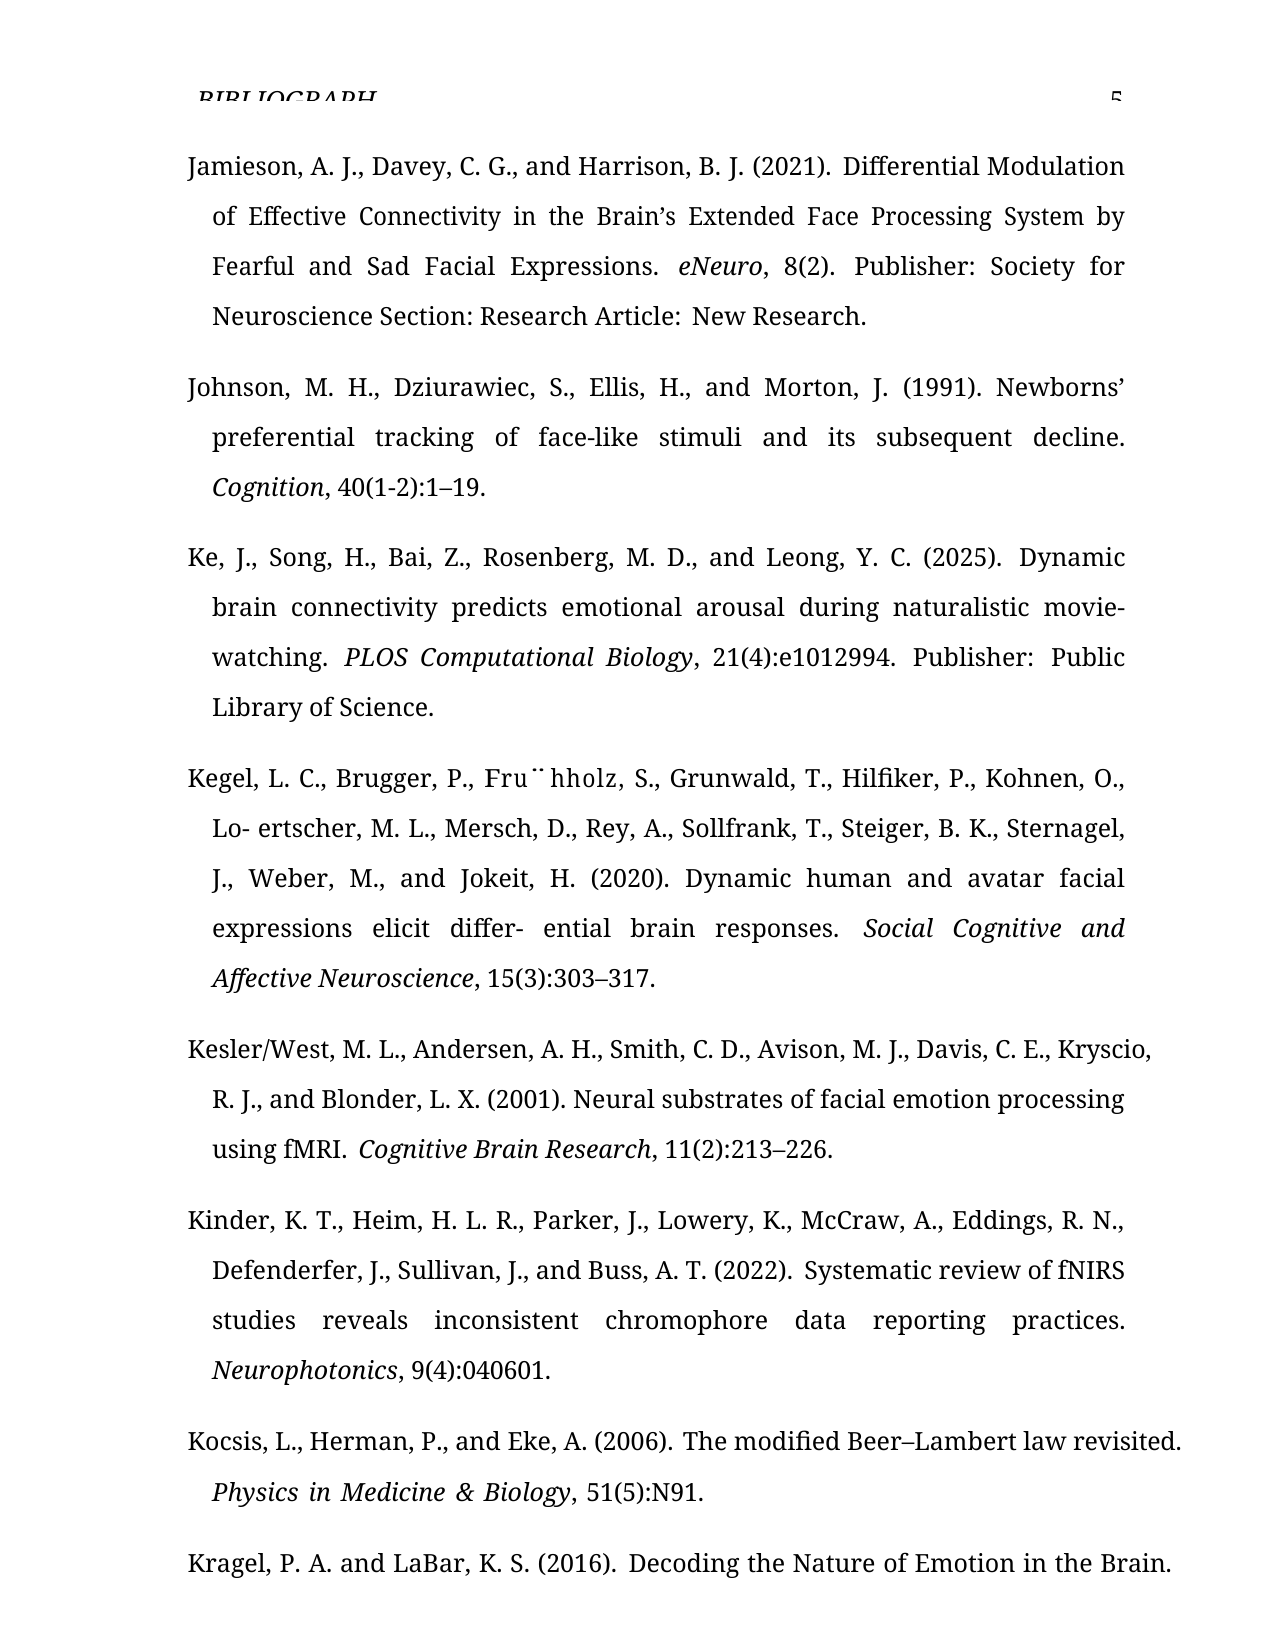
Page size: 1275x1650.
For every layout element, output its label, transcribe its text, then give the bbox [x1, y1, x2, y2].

text Kragel, P. A. and LaBar, K. S. (2016). Decoding the Nature of Emotion in the Brain. [187, 1546, 1252, 1579]
text Kinder, K. T., Heim, H. L. R., Parker, J., Lowery, K., McCraw, A., Eddings, R. N., Defenderfer, J., Sullivan, J., and Buss, A. T. (2022). Systematic review of fNIRS studies reveals inconsistent chromophore data reporting practices. Neurophotonics, 9(4):040601. [187, 1203, 1125, 1387]
text Kegel, L. C., Brugger, P., Fru¨hholz, S., Grunwald, T., Hilfiker, P., Kohnen, O., Lo- ertscher, M. L., Mersch, D., Rey, A., Sollfrank, T., Steiger, B. K., Sternagel, J., Weber, M., and Jokeit, H. (2020). Dynamic human and avatar facial expressions elicit differ- ential brain responses. Social Cognitive and Affective Neuroscience, 15(3):303–317. [187, 761, 1125, 995]
text R. J., and Blonder, L. X. (2001). Neural substrates of facial emotion processing using fMRI. Cognitive Brain Research, 11(2):213–226. [212, 1082, 1126, 1166]
text Physics in Medicine & Biology, 51(5):N91. [212, 1474, 1252, 1508]
text Kesler/West, M. L., Andersen, A. H., Smith, C. D., Avison, M. J., Davis, C. E., Kryscio, [187, 1032, 1252, 1066]
text Johnson, M. H., Dziurawiec, S., Ellis, H., and Morton, J. (1991). Newborns’ preferential tracking of face-like stimuli and its subsequent decline. Cognition, 40(1-2):1–19. [187, 369, 1125, 503]
text Jamieson, A. J., Davey, C. G., and Harrison, B. J. (2021). Differential Modulation of Effective Connectivity in the Brain’s Extended Face Processing System by Fearful and Sad Facial Expressions. eNeuro, 8(2). Publisher: Society for Neuroscience Section: Research Article: New Research. [187, 148, 1126, 332]
text Ke, J., Song, H., Bai, Z., Rosenberg, M. D., and Leong, Y. C. (2025). Dynamic brain connectivity predicts emotional arousal during naturalistic movie-watching. PLOS Computational Biology, 21(4):e1012994. Publisher: Public Library of Science. [187, 540, 1125, 724]
text Kocsis, L., Herman, P., and Eke, A. (2006). The modified Beer–Lambert law revisited. [187, 1424, 1252, 1458]
